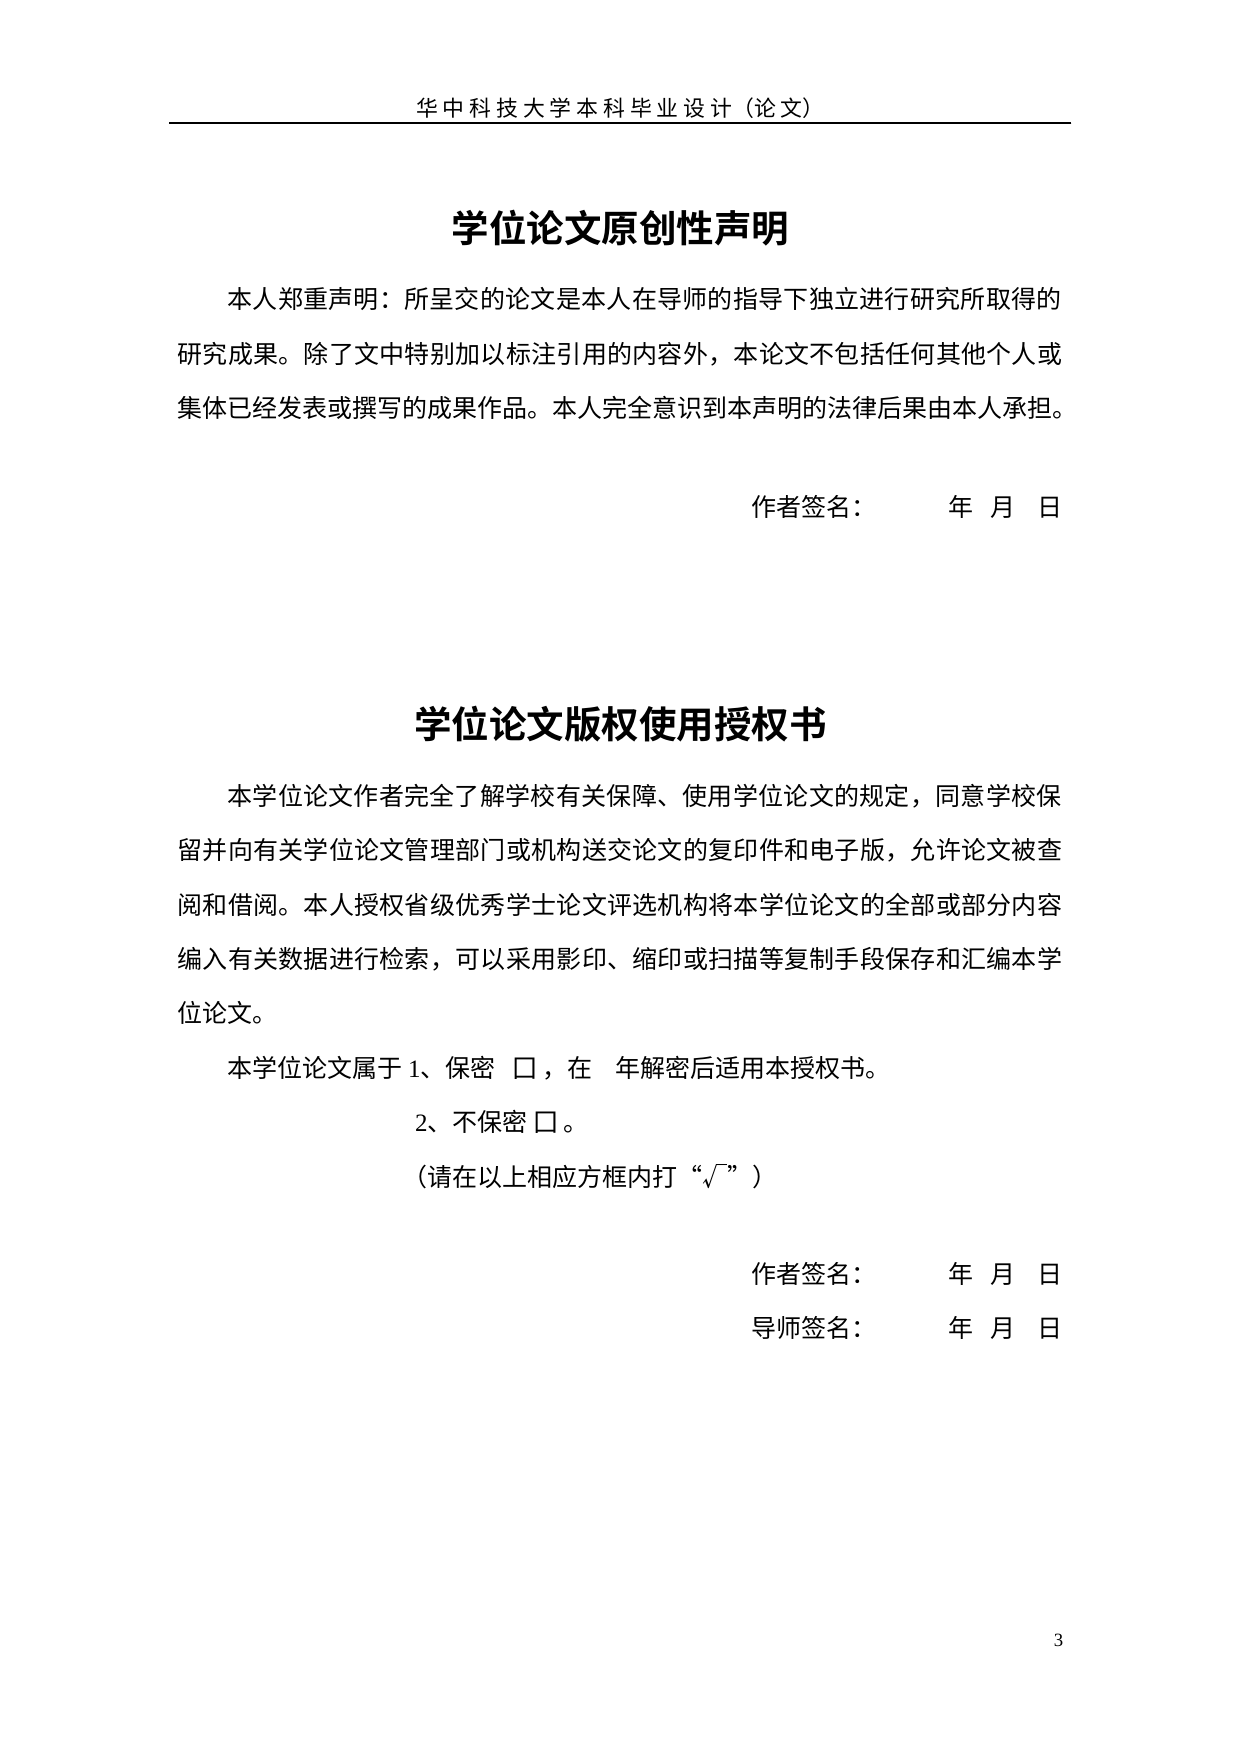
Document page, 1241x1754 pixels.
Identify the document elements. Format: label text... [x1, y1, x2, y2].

text 本学位论文作者完全了解学校有关保障、使用学位论文的规定，同意学校保留并向有关学位论文管理部门或机构送交论文的复印件和电子版，允许论文被查阅和借阅。本人授权省级优秀学士论文评选机构将本学位论文的全部或部分内容编入有关数据进行检索，可以采用影印、缩印或扫描等复制手段保存和汇编本学位论文。 [177, 776, 1063, 1030]
text 作者签名： 年 月 日 [177, 488, 1063, 524]
text 学位论文版权使用授权书 [177, 695, 1063, 749]
text 2、不保密 囗 。 [177, 1103, 1063, 1139]
text 导师签名： 年 月 日 [177, 1309, 1063, 1345]
text 本学位论文属于 1、保密 囗 ，在 年解密后适用本授权书。 [177, 1048, 1063, 1084]
text 本人郑重声明：所呈交的论文是本人在导师的指导下独立进行研究所取得的研究成果。除了文中特别加以标注引用的内容外，本论文不包括任何其他个人或集体已经发表或撰写的成果作品。本人完全意识到本声明的法律后果由本人承担。 [177, 280, 1063, 425]
text （请在以上相应方框内打“√”） [177, 1157, 1063, 1193]
text 学位论文原创性声明 [177, 198, 1063, 253]
text 作者签名： 年 月 日 [177, 1254, 1063, 1291]
